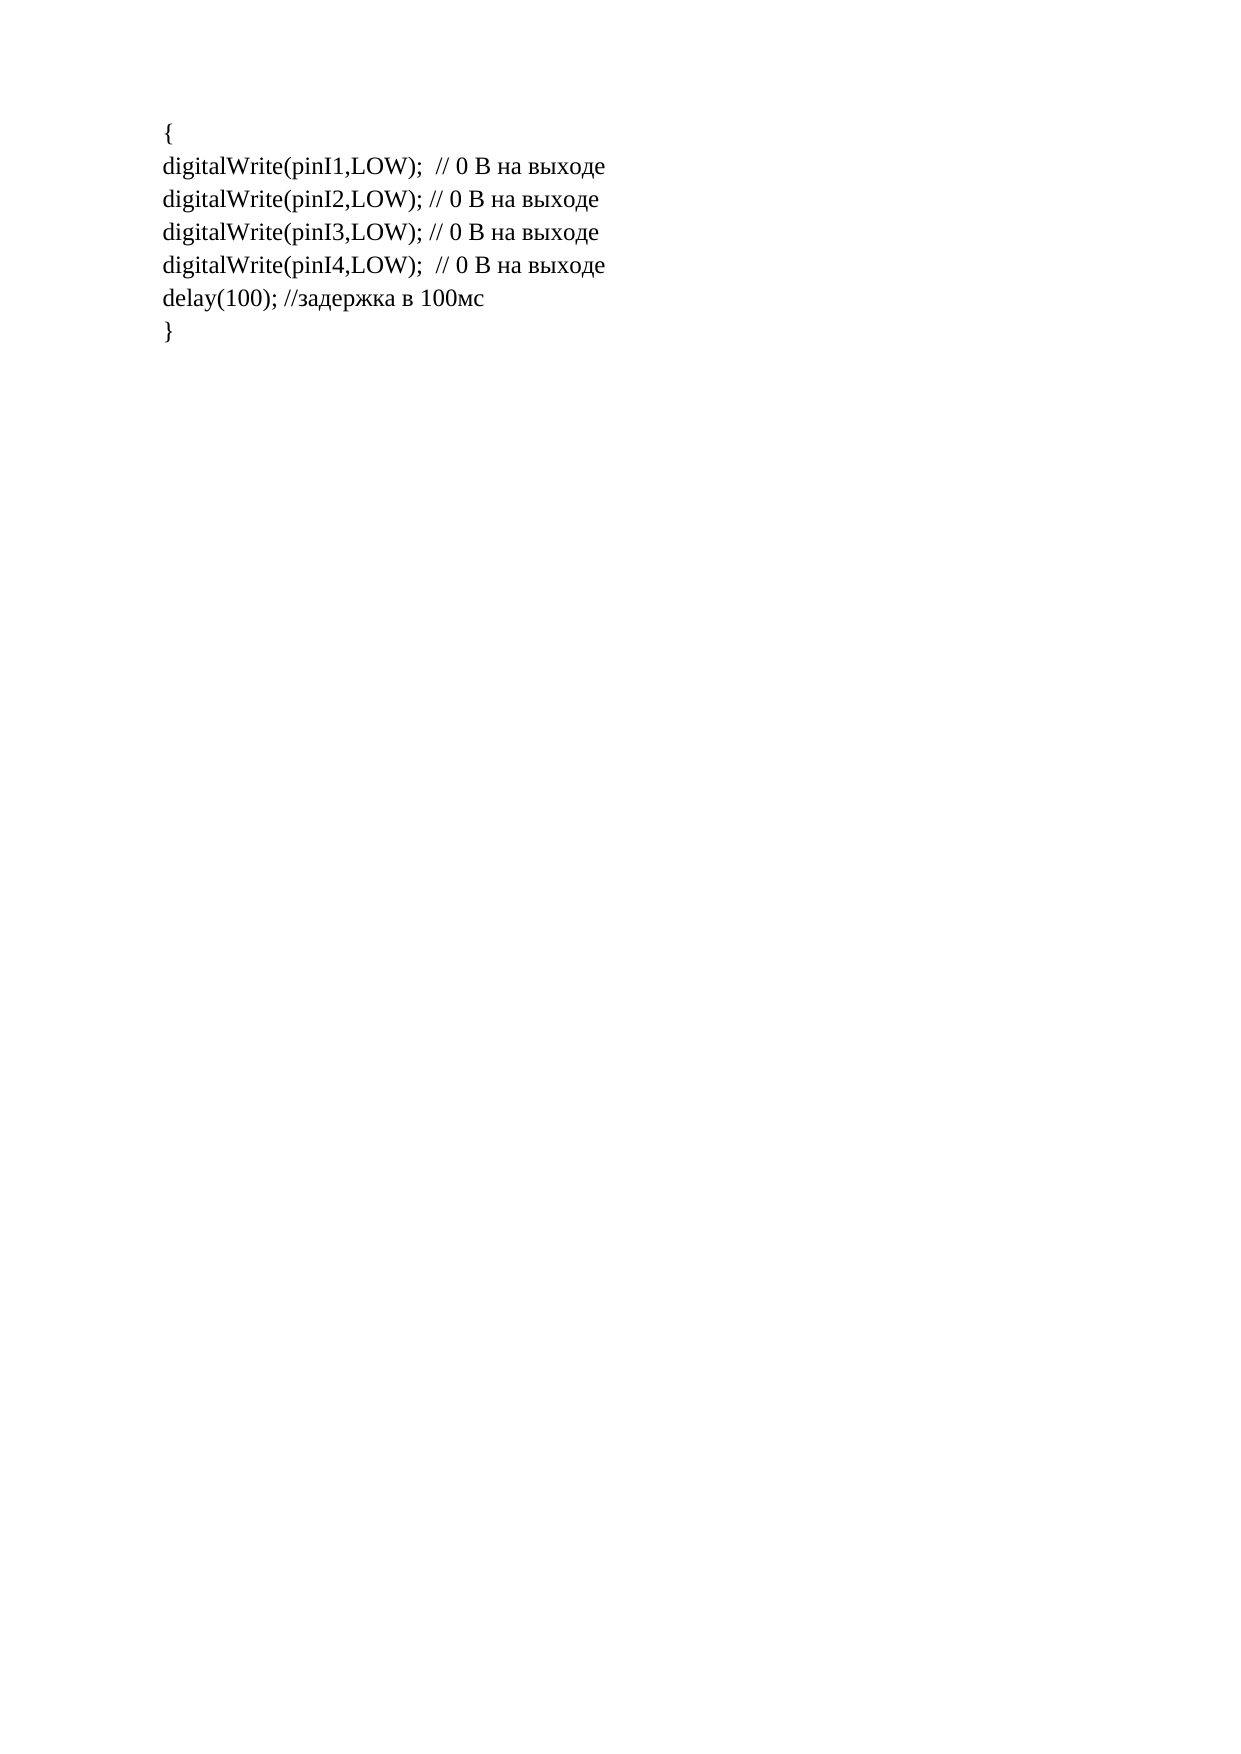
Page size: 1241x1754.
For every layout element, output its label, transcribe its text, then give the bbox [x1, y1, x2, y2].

text digitalWrite(pinI1,LOW); // 0 В на выходе [162, 151, 1152, 180]
text digitalWrite(pinI4,LOW); // 0 В на выходе [162, 250, 1152, 279]
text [162, 217, 1152, 246]
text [162, 184, 1152, 213]
text delay(100); //задержка в 100мс [162, 283, 1152, 312]
text } [162, 316, 1152, 345]
text { [162, 118, 1152, 147]
